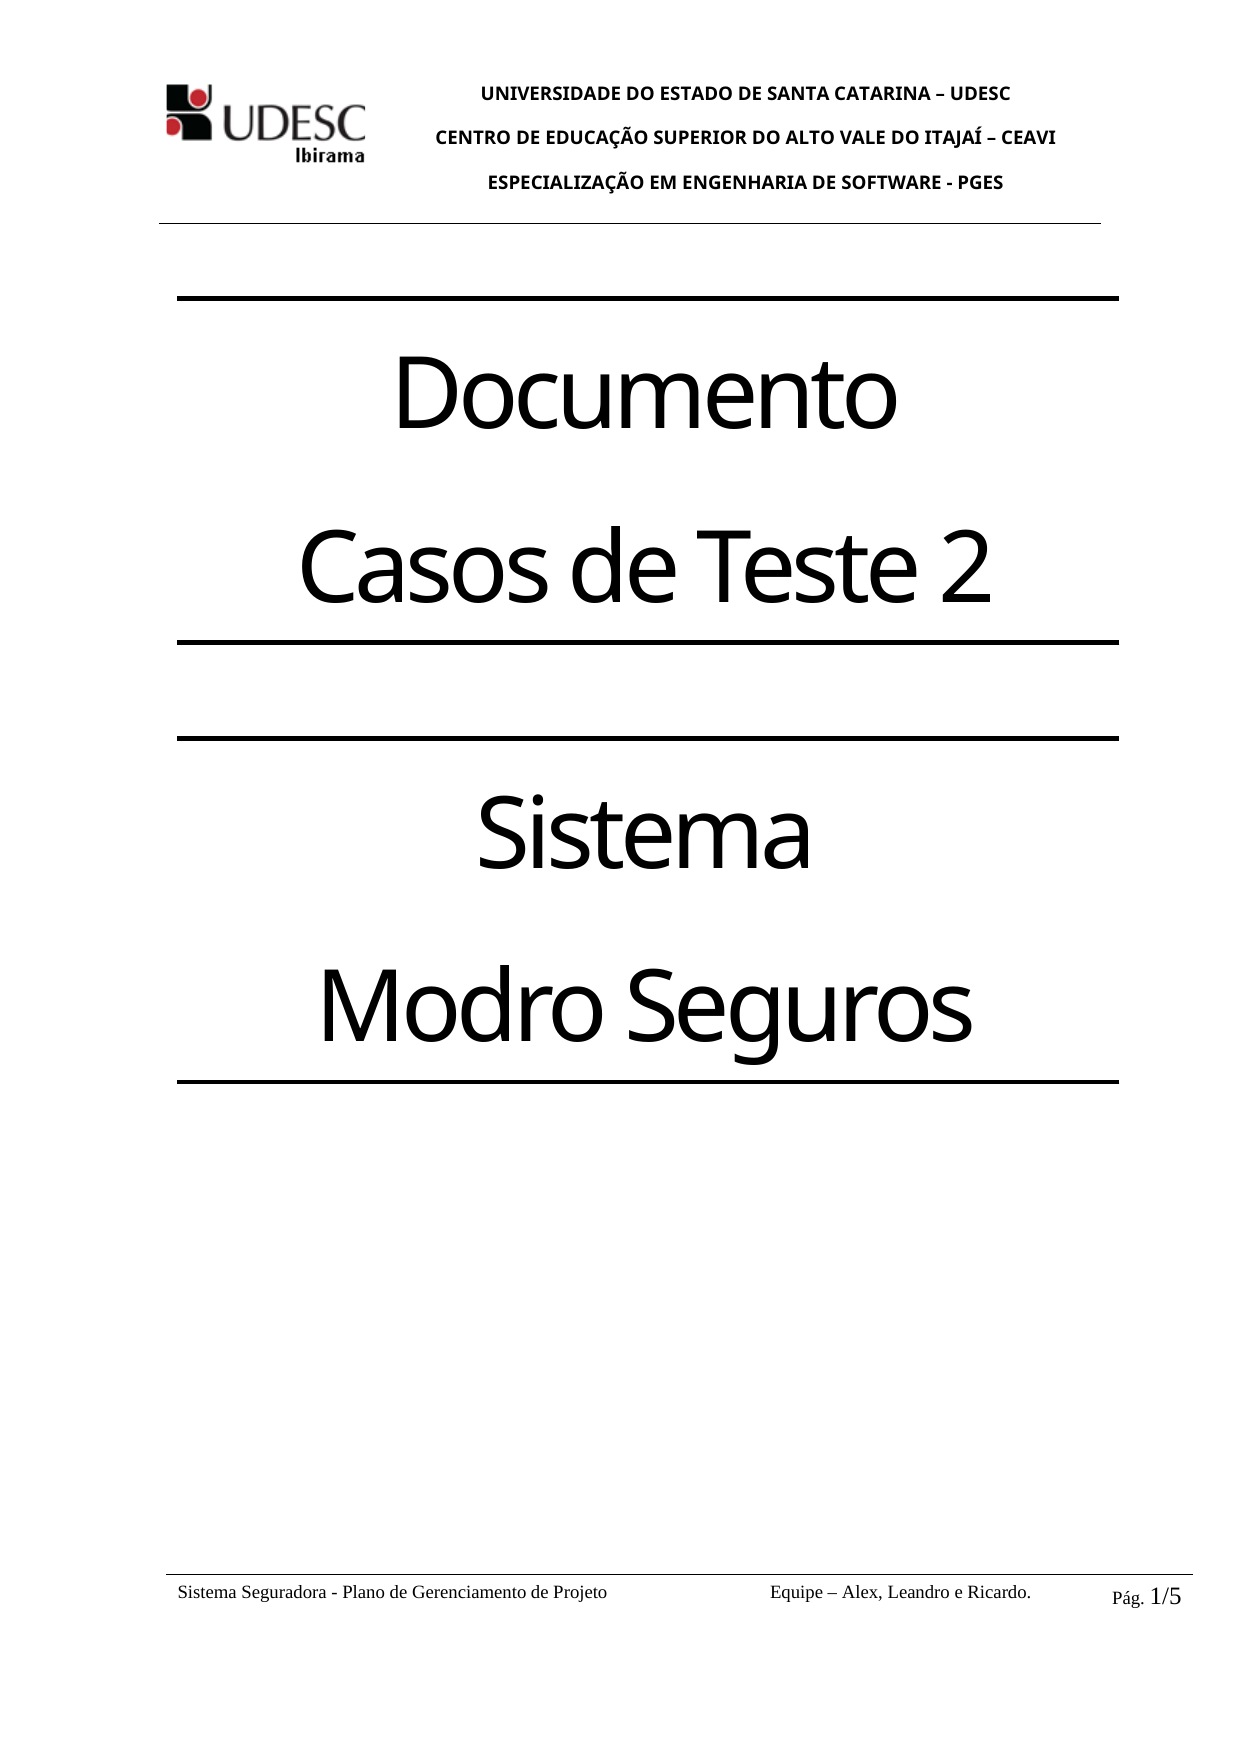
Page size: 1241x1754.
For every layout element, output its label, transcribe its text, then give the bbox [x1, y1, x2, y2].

title Documento [177, 301, 1119, 458]
title Sistema [177, 741, 1119, 897]
title Modro Seguros [177, 909, 1119, 1080]
title Casos de Teste 2 [177, 470, 1119, 640]
